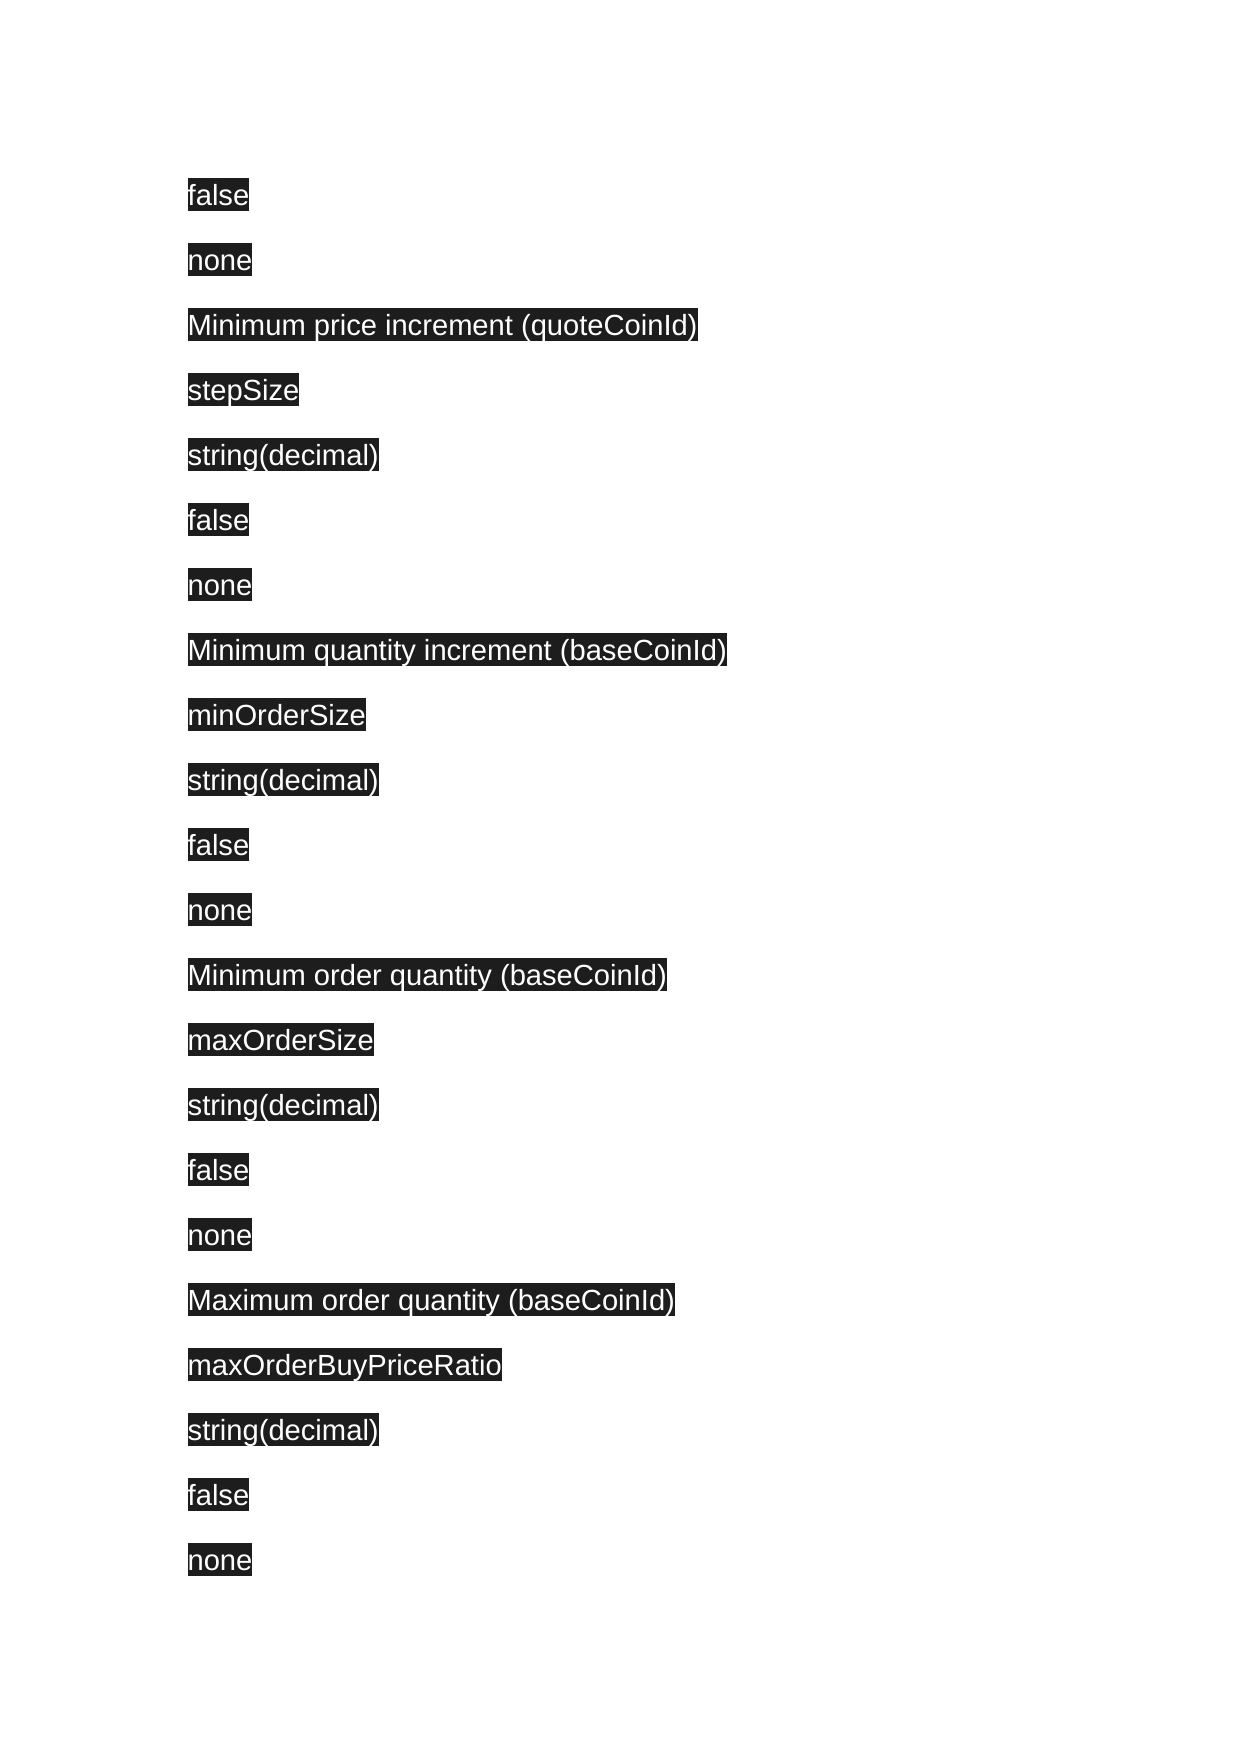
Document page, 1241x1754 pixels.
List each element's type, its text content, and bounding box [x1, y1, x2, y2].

text false [187, 1462, 1053, 1527]
text none [187, 227, 1053, 292]
text string(decimal) [187, 1397, 1053, 1462]
text Minimum quantity increment (baseCoinId) [187, 617, 1053, 682]
text maxOrderSize [187, 1007, 1053, 1072]
text none [187, 1527, 1053, 1592]
text minOrderSize [187, 682, 1053, 747]
text stepSize [187, 357, 1053, 422]
text Minimum order quantity (baseCoinId) [187, 942, 1053, 1007]
text none [187, 552, 1053, 617]
text string(decimal) [187, 747, 1053, 812]
text none [187, 1202, 1053, 1267]
text string(decimal) [187, 1072, 1053, 1137]
text Maximum order quantity (baseCoinId) [187, 1267, 1053, 1332]
text none [187, 877, 1053, 942]
text false [187, 1137, 1053, 1202]
text false [187, 812, 1053, 877]
text false [187, 162, 1053, 227]
text false [187, 487, 1053, 552]
text string(decimal) [187, 422, 1053, 487]
text Minimum price increment (quoteCoinId) [187, 292, 1053, 357]
text maxOrderBuyPriceRatio [187, 1332, 1053, 1397]
